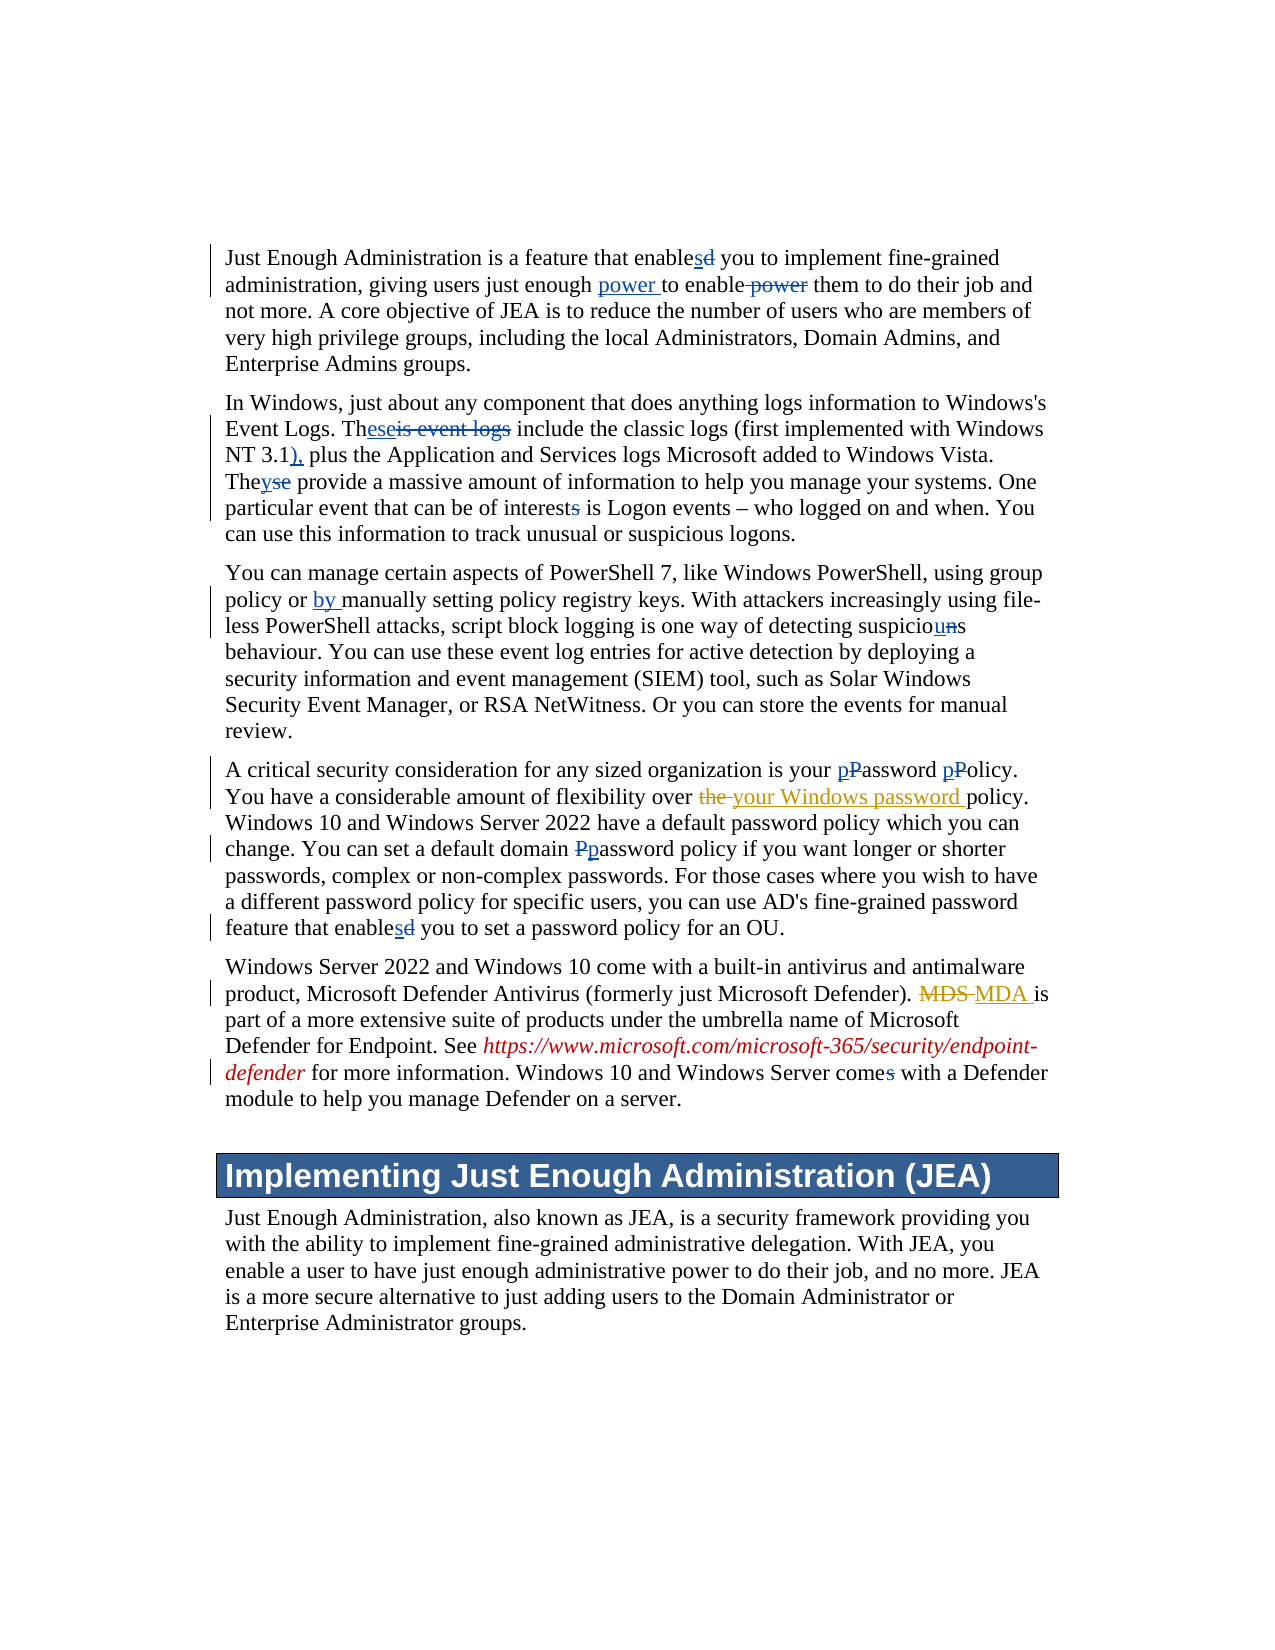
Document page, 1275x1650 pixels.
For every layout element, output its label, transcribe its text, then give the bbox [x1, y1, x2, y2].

subtitle Implementing Just Enough Administration (JEA) [217, 1154, 1058, 1197]
text Just Enough Administration, also known as JEA, is a security framework providing you with the ability to implement fine-grained administrative delegation. With JEA, you enable a user to have just enough administrative power to do their job, and no more. JEA is a more secure alternative to just adding users to the Domain Administrator or Enterprise Administrator groups. [225, 1204, 1050, 1336]
text Windows Server 2022 and Windows 10 come with a built-in antivirus and antimalware product, Microsoft Defender Antivirus (formerly just Microsoft Defender). is part of a more extensive suite of products under the umbrella name of Microsoft Defender for Endpoint. See https://www.microsoft.com/microsoft-365/security/endpoint-defender for more information. Windows 10 and Windows Server come with a Defender module to help you manage Defender on a server. [225, 953, 1050, 1111]
text Just Enough Administration is a feature that enable you to implement fine-grained administration, giving users just enough to enable them to do their job and not more. A core objective of JEA is to reduce the number of users who are members of very high privilege groups, including the local Administrators, Domain Admins, and Enterprise Admins groups. [225, 244, 1050, 376]
text In Windows, just about any component that does anything logs information to Windows's Event Logs. Th include the classic logs (first implemented with Windows NT 3.1 plus the Application and Services logs Microsoft added to Windows Vista. The provide a massive amount of information to help you manage your systems. One particular event that can be of interest is Logon events – who logged on and when. You can use this information to track unusual or suspicious logons. [225, 389, 1050, 547]
text A critical security consideration for any sized organization is your assword olicy. You have a considerable amount of flexibility over policy. Windows 10 and Windows Server 2022 have a default password policy which you can change. You can set a default domain assword policy if you want longer or shorter passwords, complex or non-complex passwords. For those cases where you wish to have a different password policy for specific users, you can use AD's fine-grained password feature that enable you to set a password policy for an OU. [225, 756, 1050, 941]
text You can manage certain aspects of PowerShell 7, like Windows PowerShell, using group policy or manually setting policy registry keys. With attackers increasingly using file-less PowerShell attacks, script block logging is one way of detecting suspicios behaviour. You can use these event log entries for active detection by deploying a security information and event management (SIEM) tool, such as Solar Windows Security Event Manager, or RSA NetWitness. Or you can store the events for manual review. [225, 559, 1050, 744]
